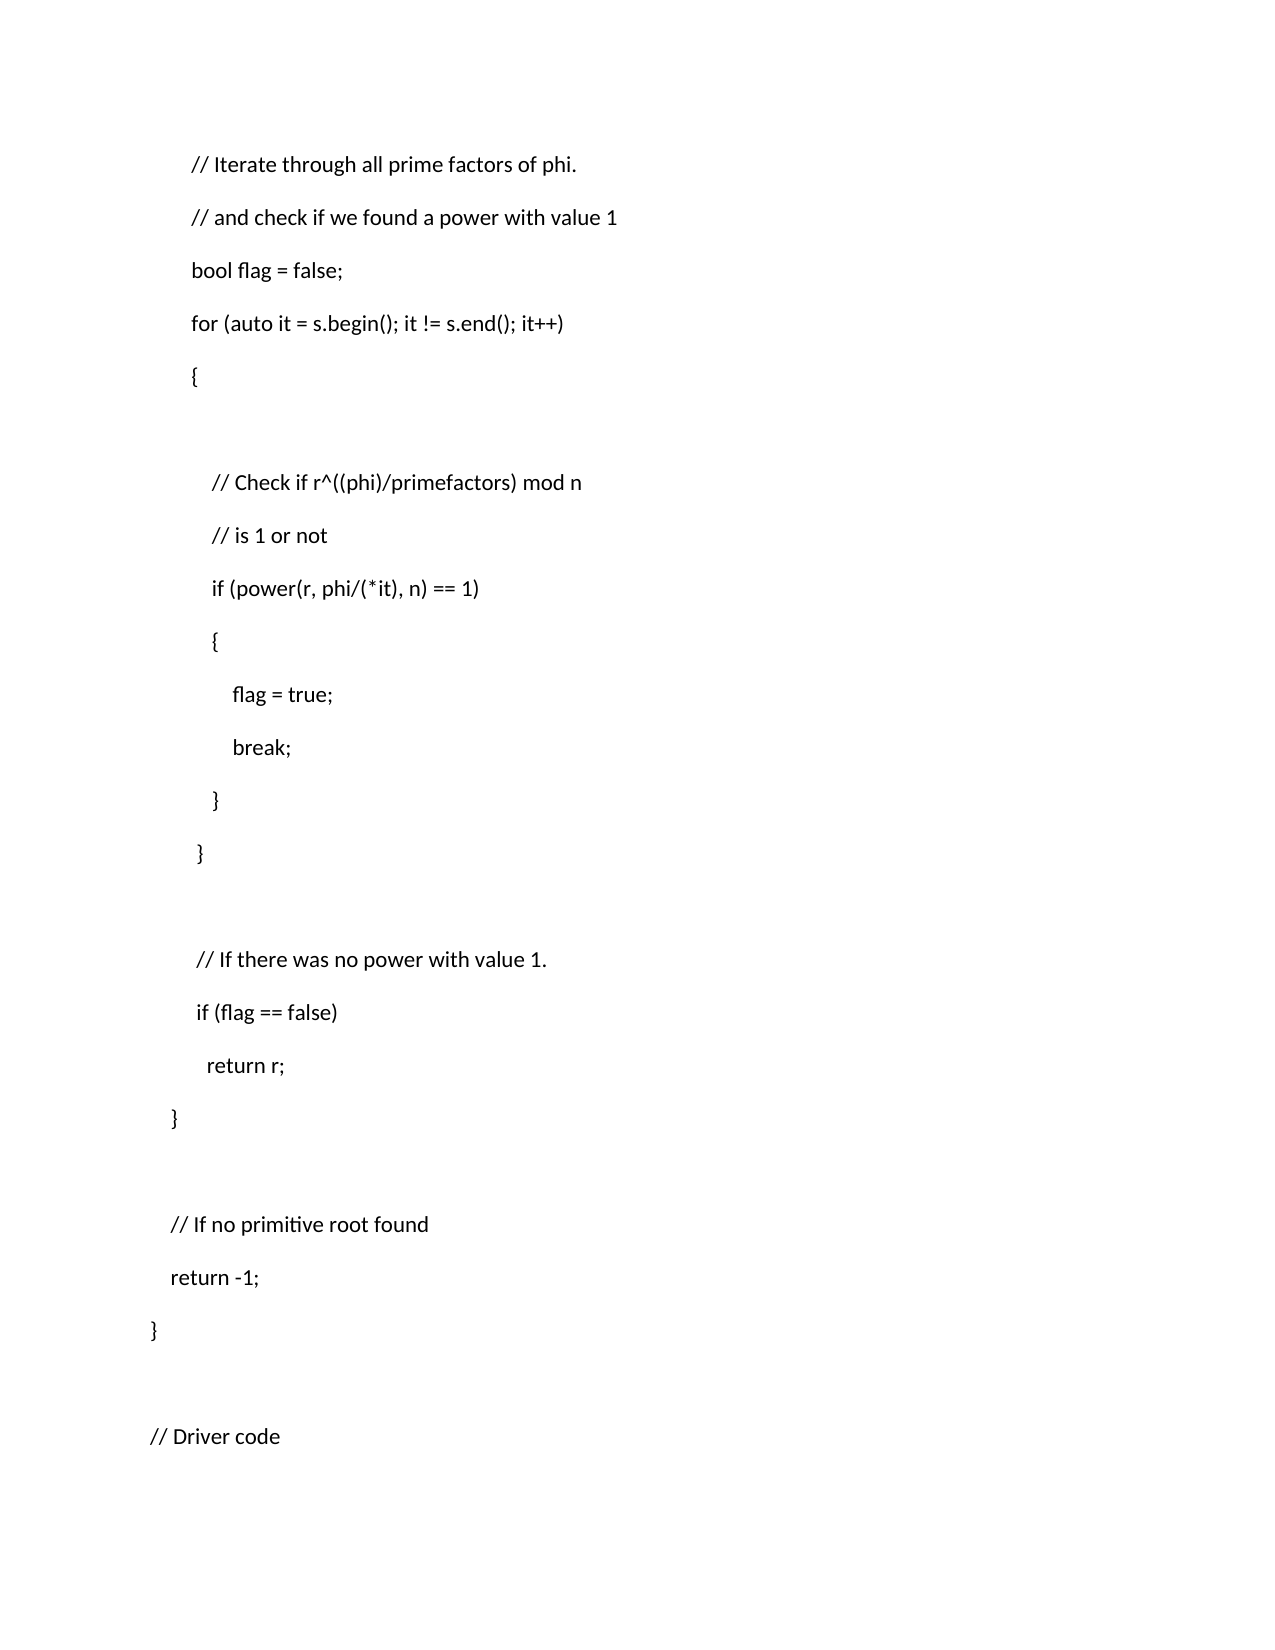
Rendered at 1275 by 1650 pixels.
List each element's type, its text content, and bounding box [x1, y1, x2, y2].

text // If no primitive root found [150, 1210, 1125, 1238]
text break; [150, 733, 1125, 761]
text if (flag == false) [150, 998, 1125, 1026]
text flag = true; [150, 680, 1125, 708]
text // Iterate through all prime factors of phi. [150, 150, 1125, 178]
text // and check if we found a power with value 1 [150, 203, 1125, 231]
text } [150, 839, 1125, 867]
text bool flag = false; [150, 256, 1125, 284]
text { [150, 627, 1125, 655]
text // is 1 or not [150, 521, 1125, 549]
text } [150, 1104, 1125, 1132]
text } [150, 786, 1125, 814]
text for (auto it = s.begin(); it != s.end(); it++) [150, 309, 1125, 337]
text // Check if r^((phi)/primefactors) mod n [150, 468, 1125, 496]
text { [150, 362, 1125, 390]
text return r; [150, 1051, 1125, 1079]
text // Driver code [150, 1422, 1125, 1451]
text } [150, 1316, 1125, 1344]
text if (power(r, phi/(*it), n) == 1) [150, 574, 1125, 602]
text return -1; [150, 1263, 1125, 1291]
text // If there was no power with value 1. [150, 945, 1125, 973]
